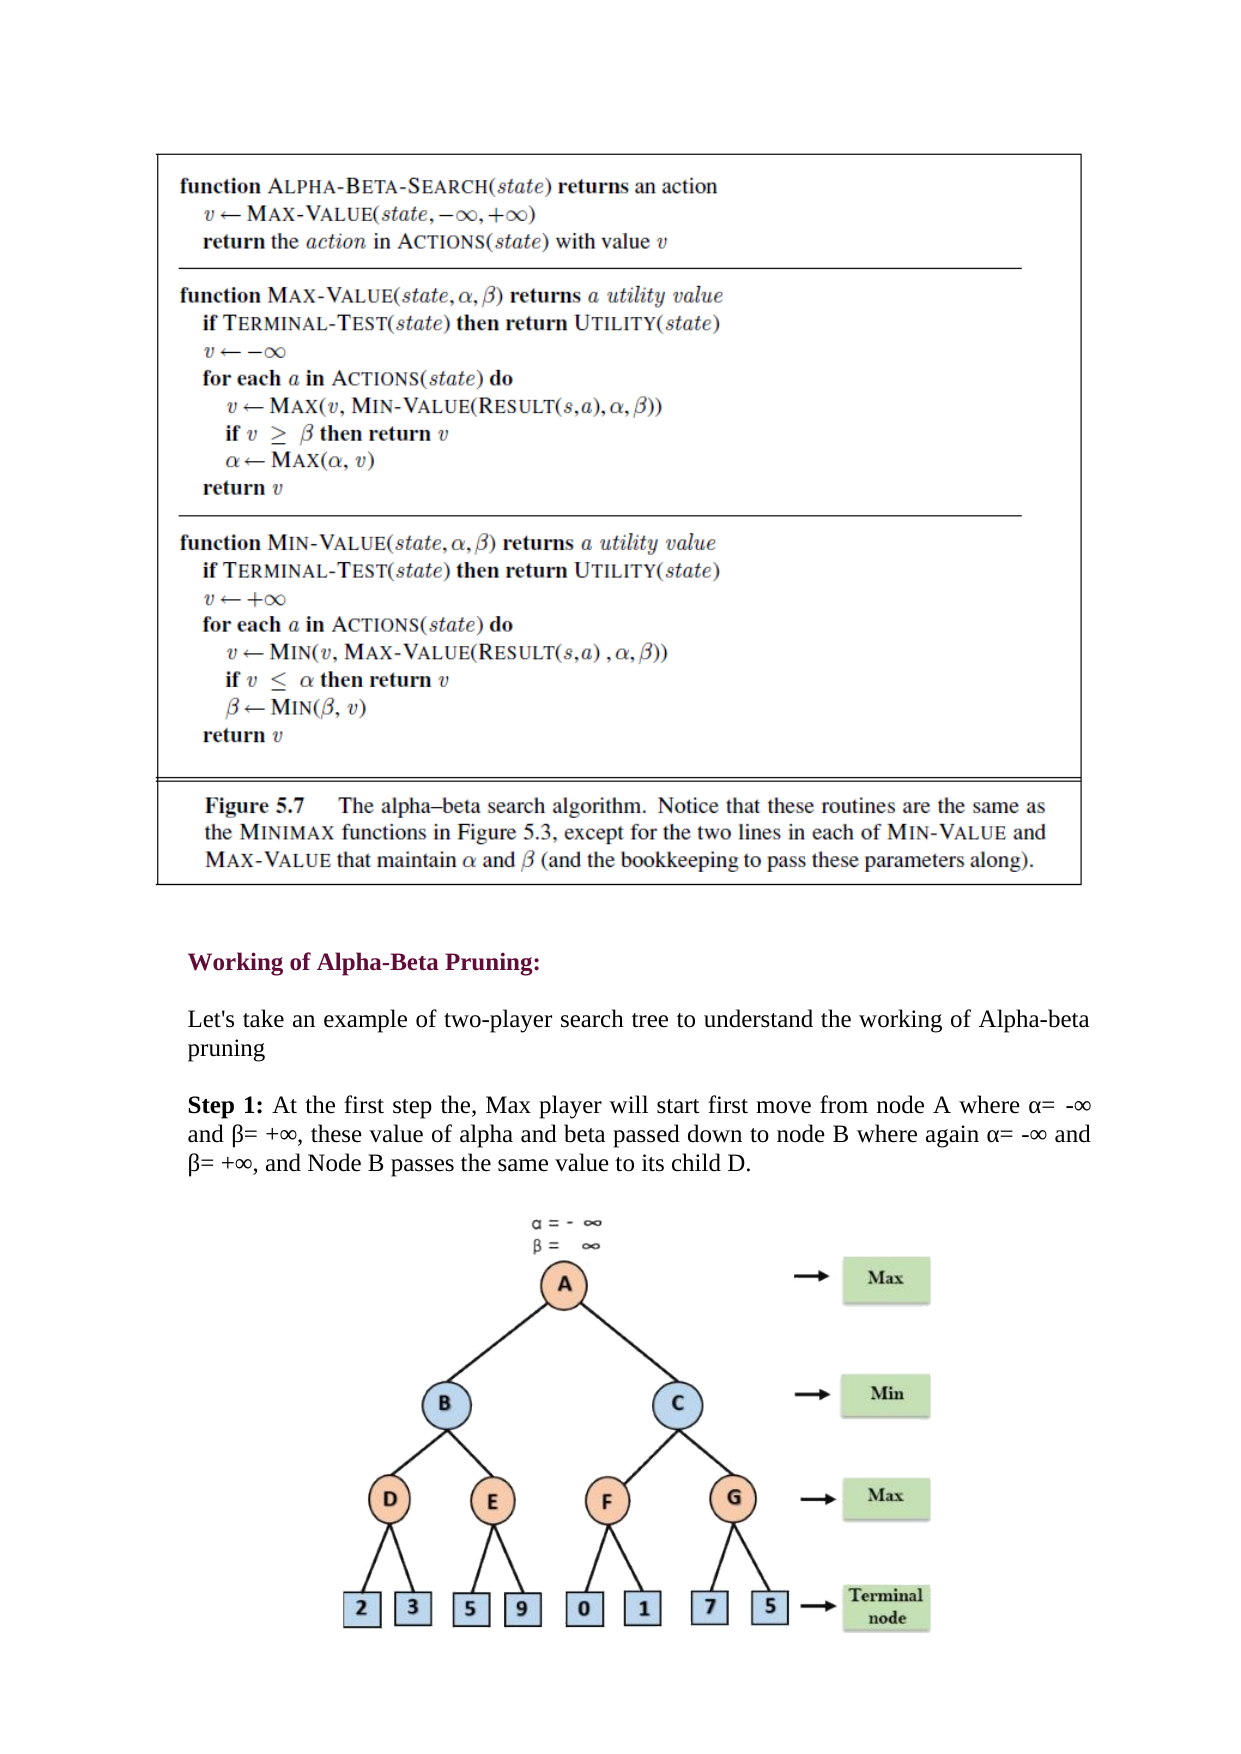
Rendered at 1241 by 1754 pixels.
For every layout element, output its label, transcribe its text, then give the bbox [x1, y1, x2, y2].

text Step 1: At the first step the, Max player will start first move from node A where α= -∞ and β= +∞, these value of alpha and beta passed down to node B where again α= -∞ and β= +∞, and Node B passes the same value to its child D. [187, 1091, 1092, 1177]
text Let's take an example of two-player search tree to understand the working of Alpha-beta pruning [187, 1004, 1092, 1062]
picture [150, 150, 1089, 890]
text Working of Alpha-Beta Pruning: [187, 947, 1092, 976]
picture [343, 1177, 935, 1677]
